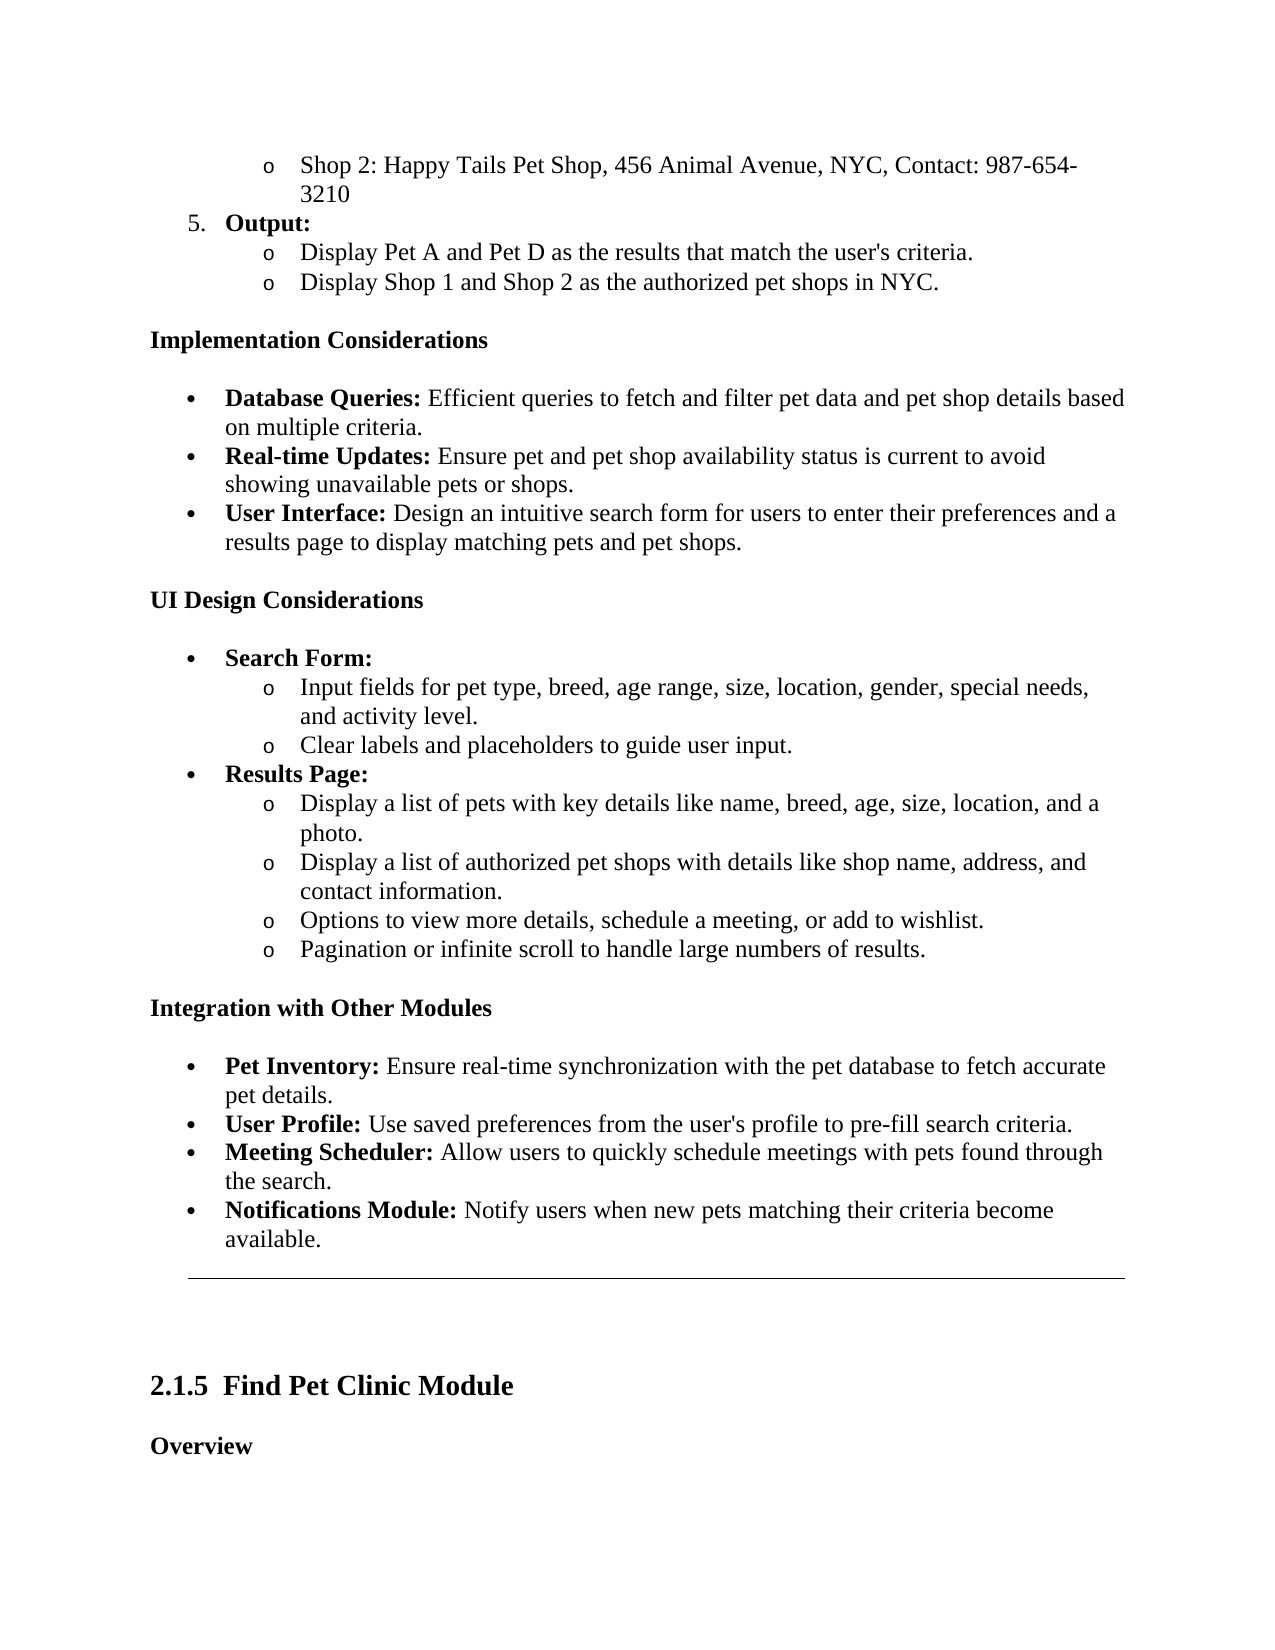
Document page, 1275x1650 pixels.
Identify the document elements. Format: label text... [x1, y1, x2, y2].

list Options to view more details, schedule a meeting, or add to wishlist. [262, 905, 1125, 934]
list Meeting Scheduler: Allow users to quickly schedule meetings with pets found through the search. [187, 1137, 1125, 1195]
list Display a list of pets with key details like name, breed, age, size, location, and a photo. [262, 788, 1125, 847]
list Display a list of authorized pet shops with details like shop name, address, and contact information. [262, 847, 1125, 905]
list Input fields for pet type, breed, age range, size, location, gender, special needs, and activity level. [262, 672, 1125, 730]
list Display Pet A and Pet D as the results that match the user's criteria. [262, 237, 1125, 267]
list Results Page: [187, 759, 1125, 788]
list Display Shop 1 and Shop 2 as the authorized pet shops in NYC. [262, 267, 1125, 296]
list Clear labels and placeholders to guide user input. [262, 730, 1125, 759]
list Search Form: [187, 643, 1125, 672]
list User Interface: Design an intuitive search form for users to enter their preferences and a results page to display matching pets and pet shops. [187, 498, 1125, 556]
list Shop 2: Happy Tails Pet Shop, 456 Animal Avenue, NYC, Contact: 987-654-3210 [262, 150, 1125, 208]
list Pet Inventory: Ensure real-time synchronization with the pet database to fetch accurate pet details. [187, 1051, 1125, 1109]
text 2.1.5 Find Pet Clinic Module [150, 1368, 1125, 1402]
text Implementation Considerations [150, 325, 1125, 354]
text Overview [150, 1431, 1125, 1460]
list User Profile: Use saved preferences from the user's profile to pre-fill search criteria. [187, 1109, 1125, 1137]
list Output: [187, 208, 1125, 237]
list Database Queries: Efficient queries to fetch and filter pet data and pet shop details based on multiple criteria. [187, 383, 1125, 441]
list Pagination or infinite scroll to handle large numbers of results. [262, 934, 1125, 964]
text UI Design Considerations [150, 585, 1125, 614]
list Real-time Updates: Ensure pet and pet shop availability status is current to avoid showing unavailable pets or shops. [187, 441, 1125, 498]
list Notifications Module: Notify users when new pets matching their criteria become available. [187, 1195, 1125, 1279]
text Integration with Other Modules [150, 993, 1125, 1022]
